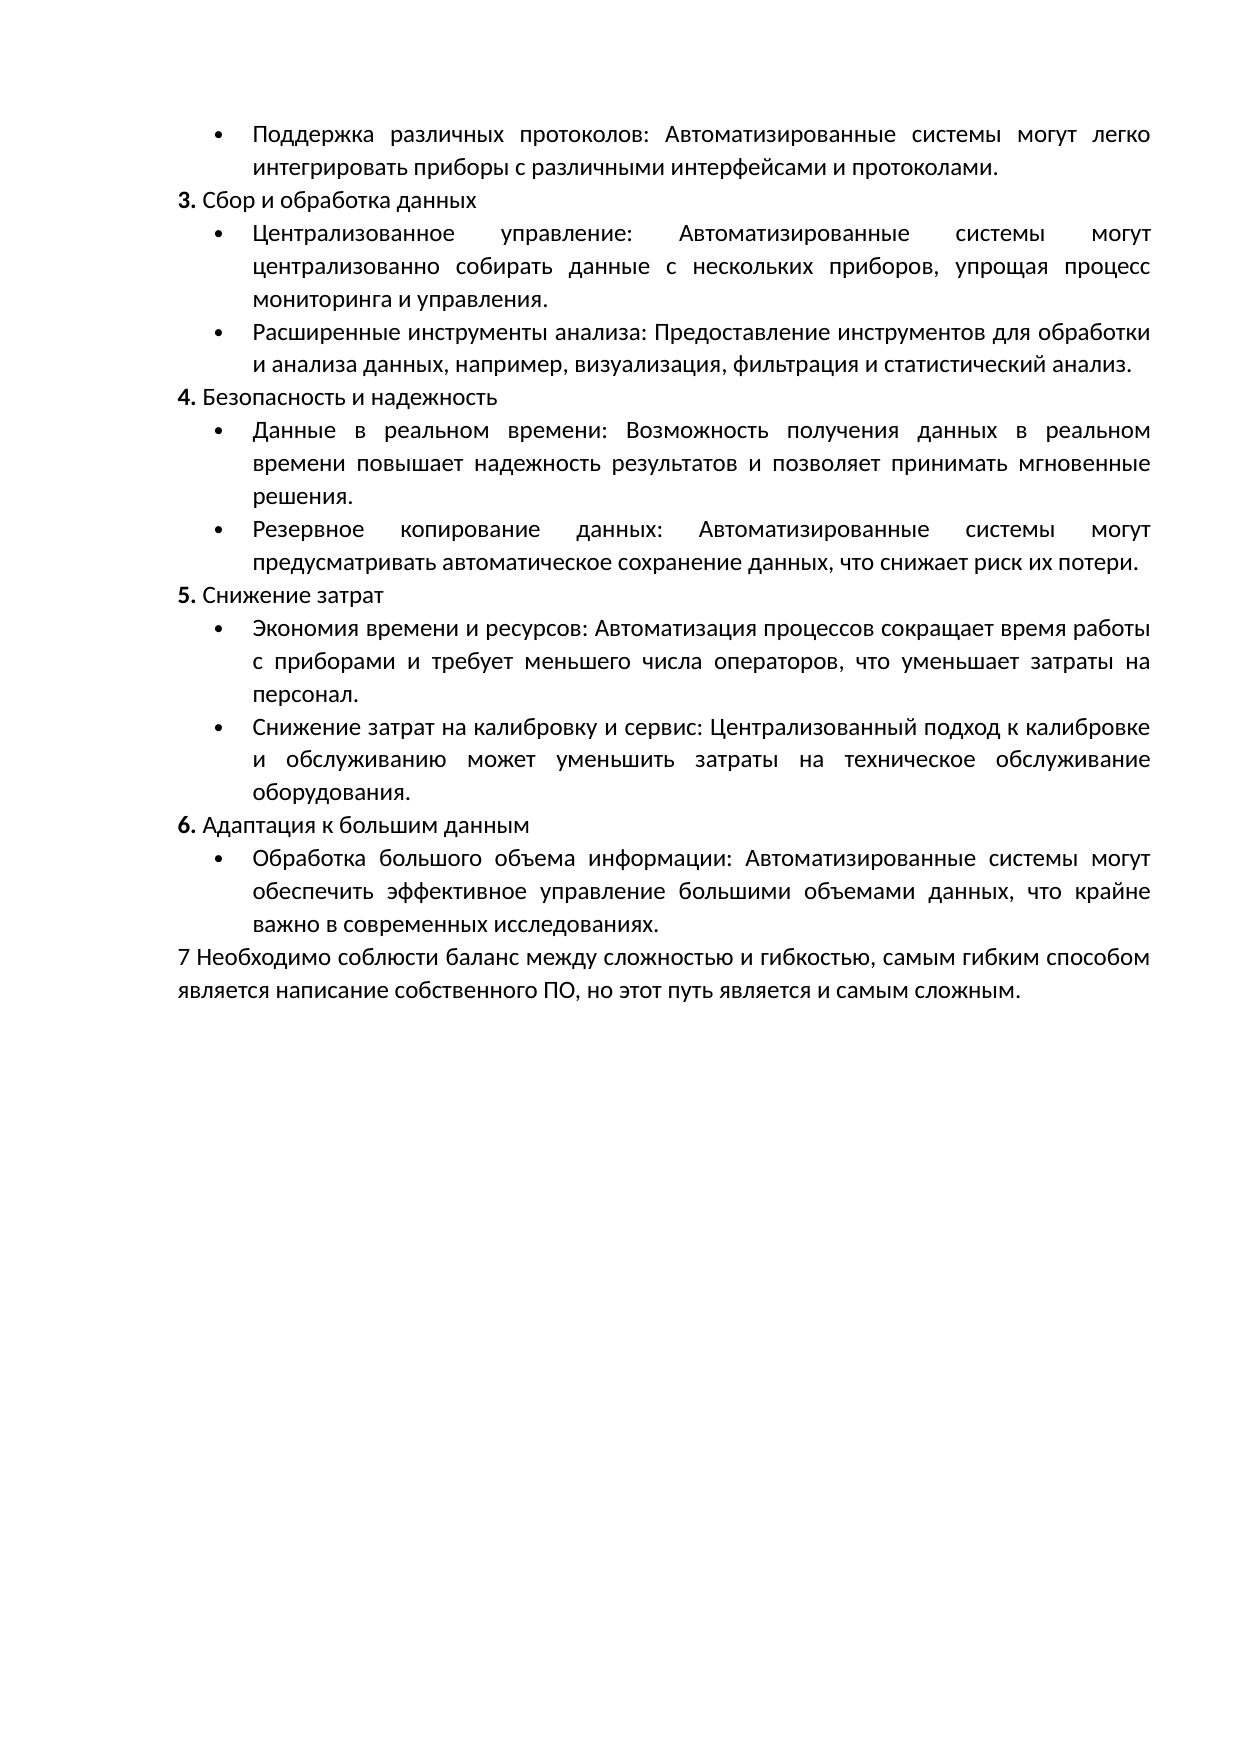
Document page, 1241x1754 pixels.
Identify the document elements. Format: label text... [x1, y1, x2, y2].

list Поддержка различных протоколов: Автоматизированные системы могут легко интегрировать приборы с различными интерфейсами и протоколами. [215, 118, 1152, 182]
list Обработка большого объема информации: Автоматизированные системы могут обеспечить эффективное управление большими объемами данных, что крайне важно в современных исследованиях. [215, 842, 1152, 939]
text 4. Безопасность и надежность [177, 381, 1152, 412]
list Экономия времени и ресурсов: Автоматизация процессов сокращает время работы с приборами и требует меньшего числа операторов, что уменьшает затраты на персонал. [215, 612, 1152, 708]
list Данные в реальном времени: Возможность получения данных в реальном времени повышает надежность результатов и позволяет принимать мгновенные решения. [215, 414, 1152, 511]
text 3. Сбор и обработка данных [177, 184, 1152, 214]
list Резервное копирование данных: Автоматизированные системы могут предусматривать автоматическое сохранение данных, что снижает риск их потери. [215, 513, 1152, 577]
text 5. Снижение затрат [177, 579, 1152, 609]
text 7 Необходимо соблюсти баланс между сложностью и гибкостью, самым гибким способом является написание собственного ПО, но этот путь является и самым сложным. [177, 941, 1152, 1004]
list Снижение затрат на калибровку и сервис: Централизованный подход к калибровке и обслуживанию может уменьшить затраты на техническое обслуживание оборудования. [215, 711, 1152, 807]
text 6. Адаптация к большим данным [177, 809, 1152, 840]
